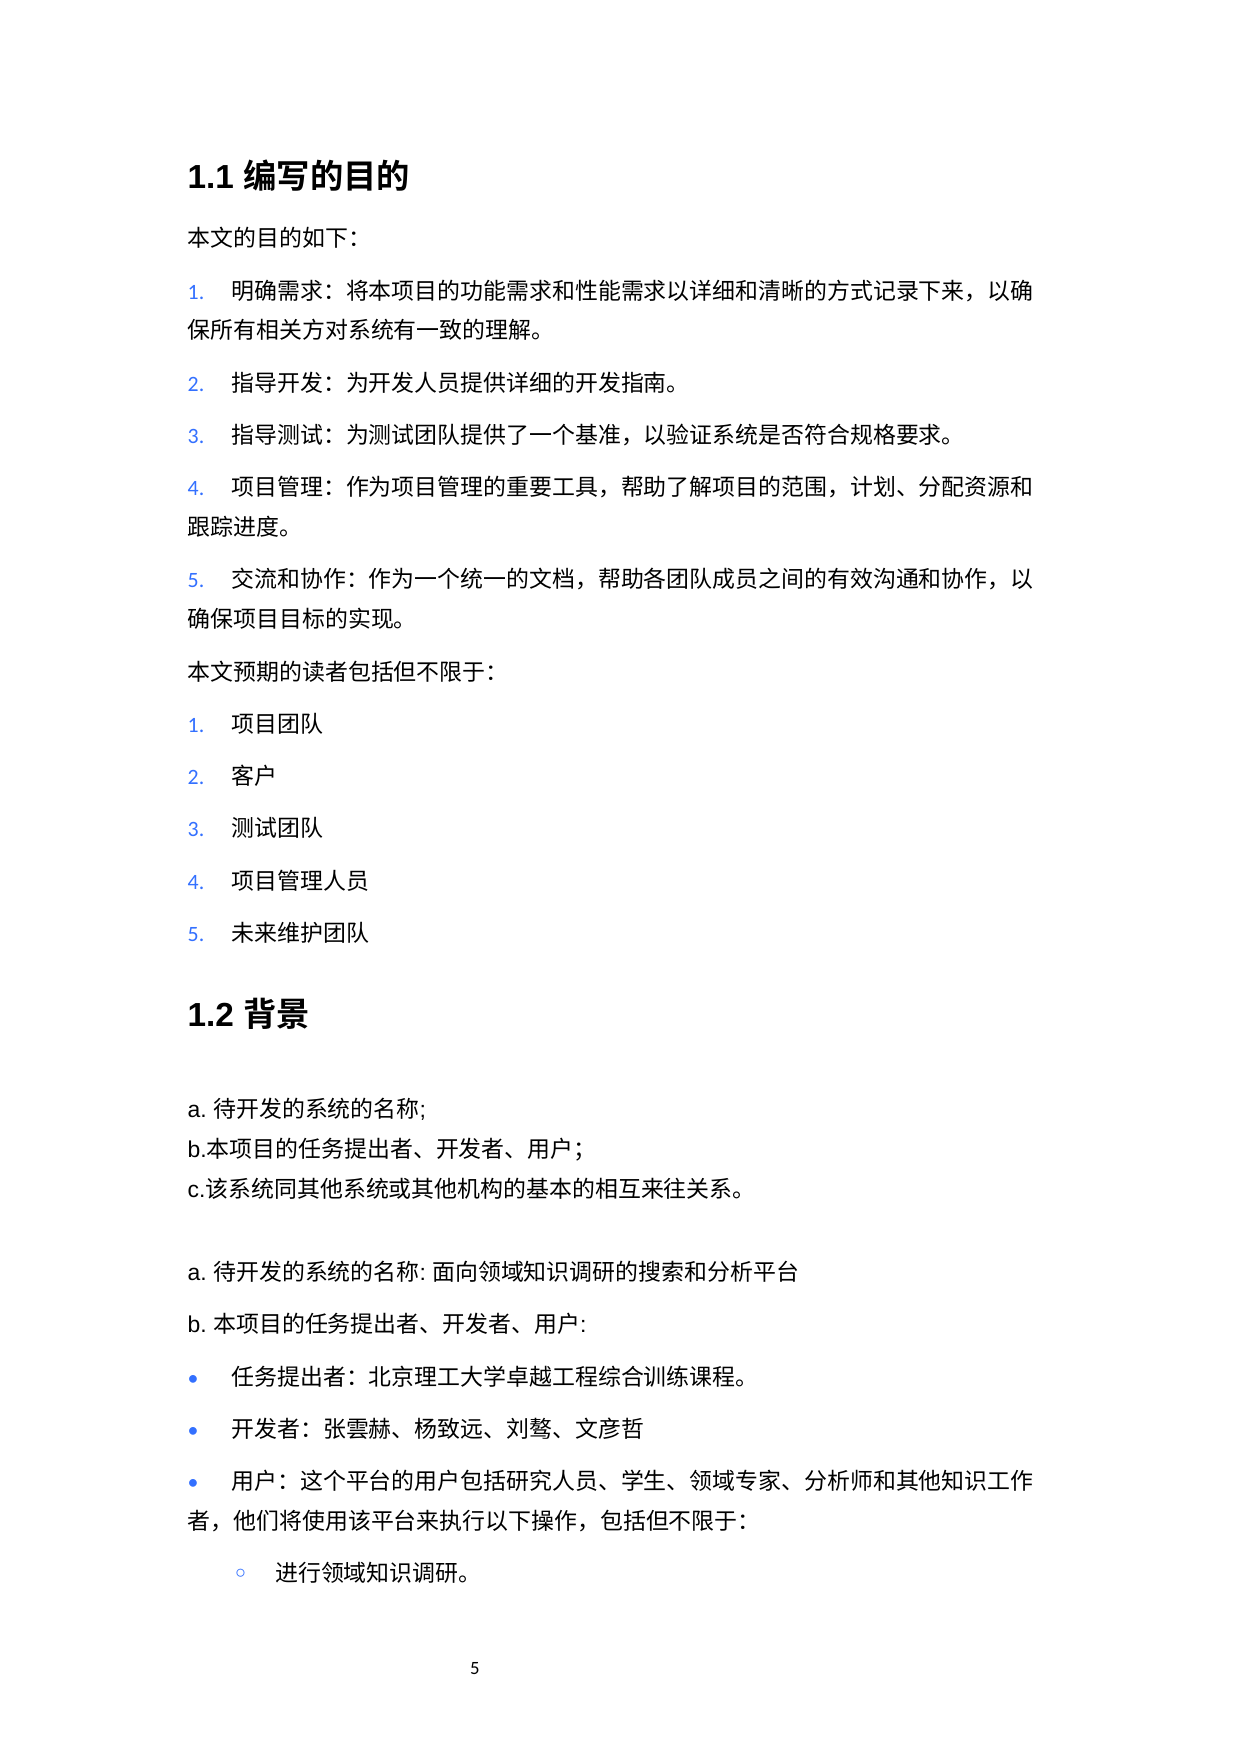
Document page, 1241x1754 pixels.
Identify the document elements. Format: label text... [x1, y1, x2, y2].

text 1.2 背景 [187, 988, 1053, 1036]
list 指导测试：为测试团队提供了一个基准，以验证系统是否符合规格要求。 [187, 417, 1053, 450]
list 项目管理人员 [187, 863, 1053, 896]
text a. 待开发的系统的名称: 面向领域知识调研的搜索和分析平台 [187, 1254, 1053, 1287]
text 本文预期的读者包括但不限于： [187, 653, 1053, 687]
list 交流和协作：作为一个统一的文档，帮助各团队成员之间的有效沟通和协作，以确保项目目标的实现。 [187, 561, 1053, 634]
list 任务提出者：北京理工大学卓越工程综合训练课程。 [187, 1358, 1053, 1392]
list 测试团队 [187, 810, 1053, 843]
list 进行领域知识调研。 [235, 1555, 1053, 1588]
list 项目管理：作为项目管理的重要工具，帮助了解项目的范围，计划、分配资源和跟踪进度。 [187, 469, 1053, 542]
list 项目团队 [187, 706, 1053, 739]
text b. 本项目的任务提出者、开发者、用户: [187, 1306, 1053, 1339]
text 1.1 编写的目的 [187, 150, 1053, 198]
text a. 待开发的系统的名称; b.本项目的任务提出者、开发者、用户； c.该系统同其他系统或其他机构的基本的相互来往关系。 [187, 1058, 1053, 1236]
list 未来维护团队 [187, 915, 1053, 948]
list 开发者：张雲赫、杨致远、刘骜、文彦哲 [187, 1411, 1053, 1444]
text 本文的目的如下： [187, 220, 1053, 253]
list 指导开发：为开发人员提供详细的开发指南。 [187, 365, 1053, 398]
list 用户：这个平台的用户包括研究人员、学生、领域专家、分析师和其他知识工作者，他们将使用该平台来执行以下操作，包括但不限于： [187, 1463, 1053, 1536]
list 明确需求：将本项目的功能需求和性能需求以详细和清晰的方式记录下来，以确保所有相关方对系统有一致的理解。 [187, 273, 1053, 346]
list 客户 [187, 758, 1053, 791]
